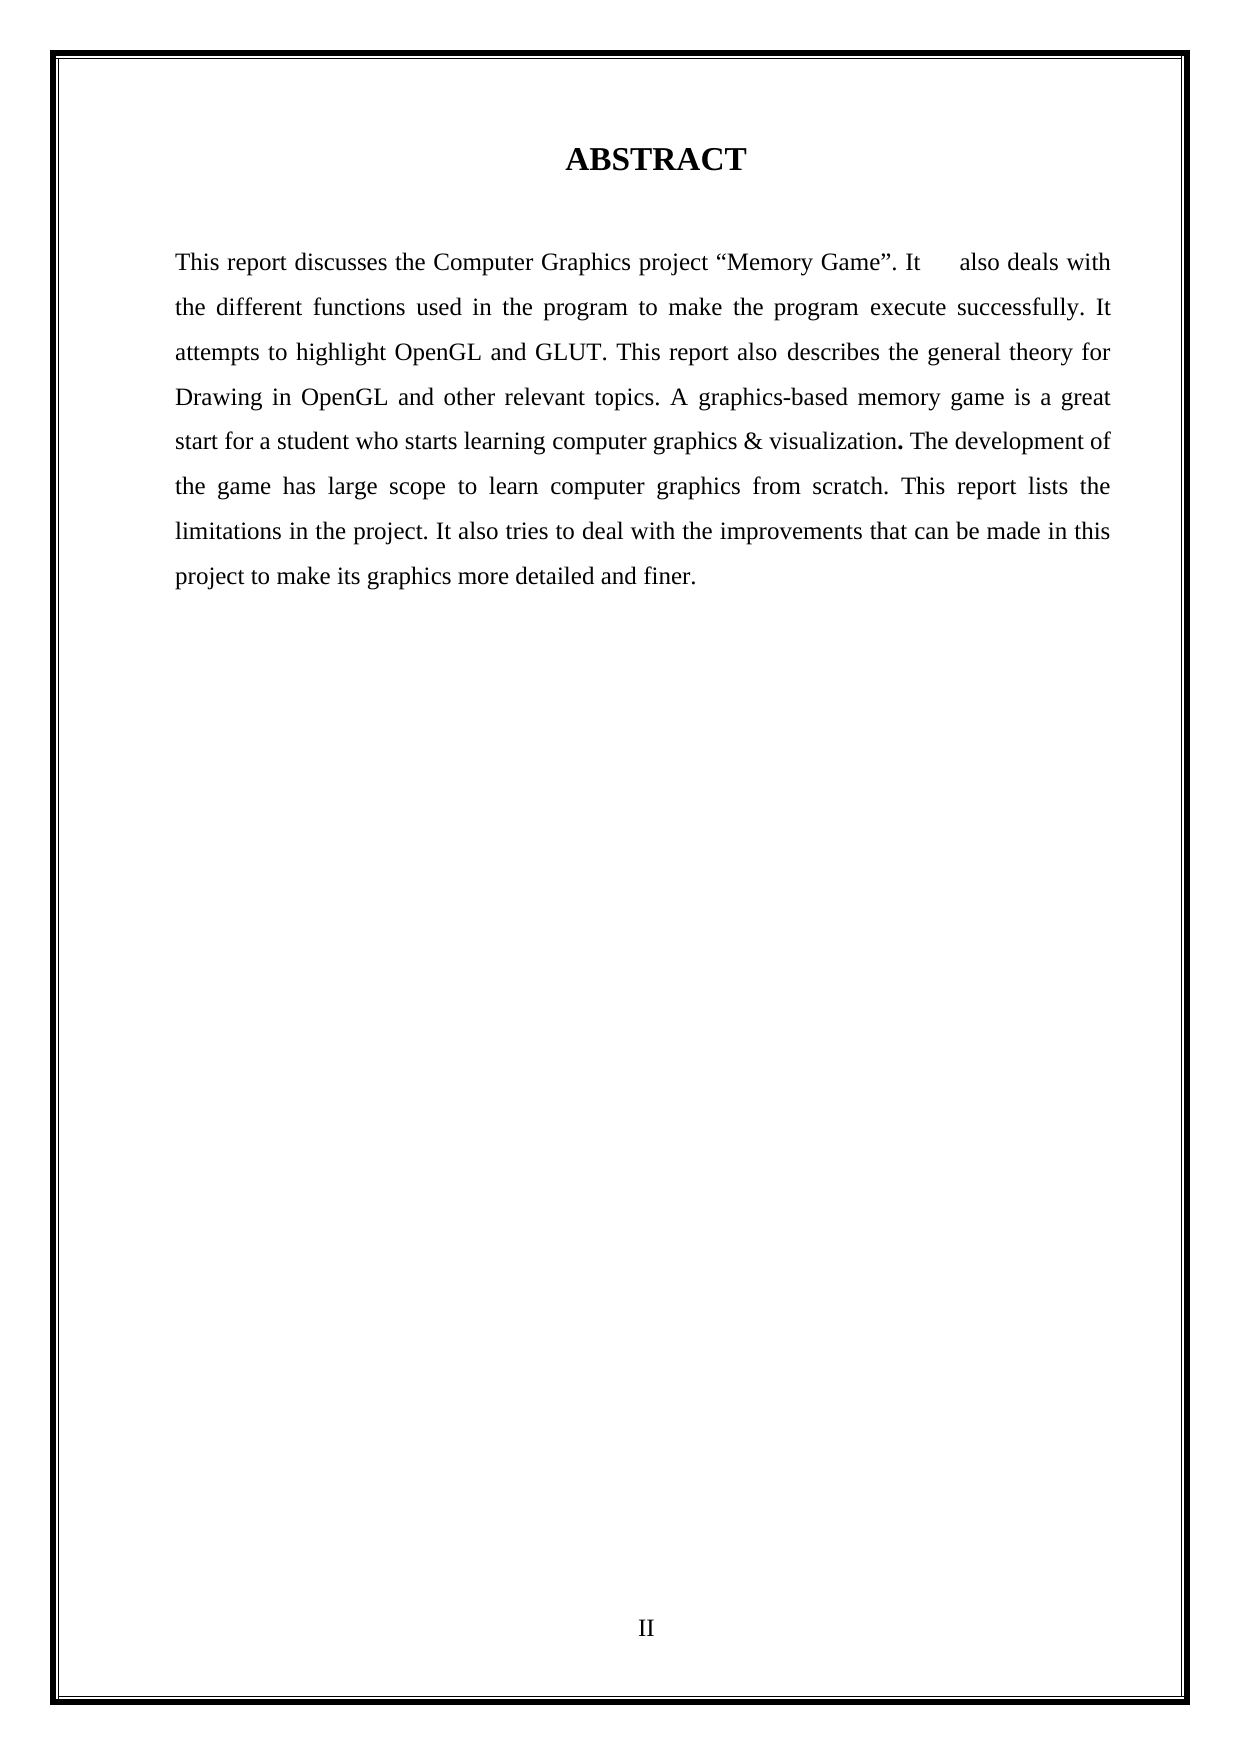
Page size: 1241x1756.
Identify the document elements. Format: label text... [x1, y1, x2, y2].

text This report discusses the Computer Graphics project “Memory Game”. It also deals with the different functions used in the program to make the program execute successfully. It attempts to highlight OpenGL and GLUT. This report also describes the general theory for Drawing in OpenGL and other relevant topics. A graphics-based memory game is a great start for a student who starts learning computer graphics & visualization. The development of the game has large scope to learn computer graphics from scratch. This report lists the limitations in the project. It also tries to deal with the improvements that can be made in this project to make its graphics more detailed and finer. [175, 247, 1111, 589]
subtitle ABSTRACT [284, 139, 1028, 177]
